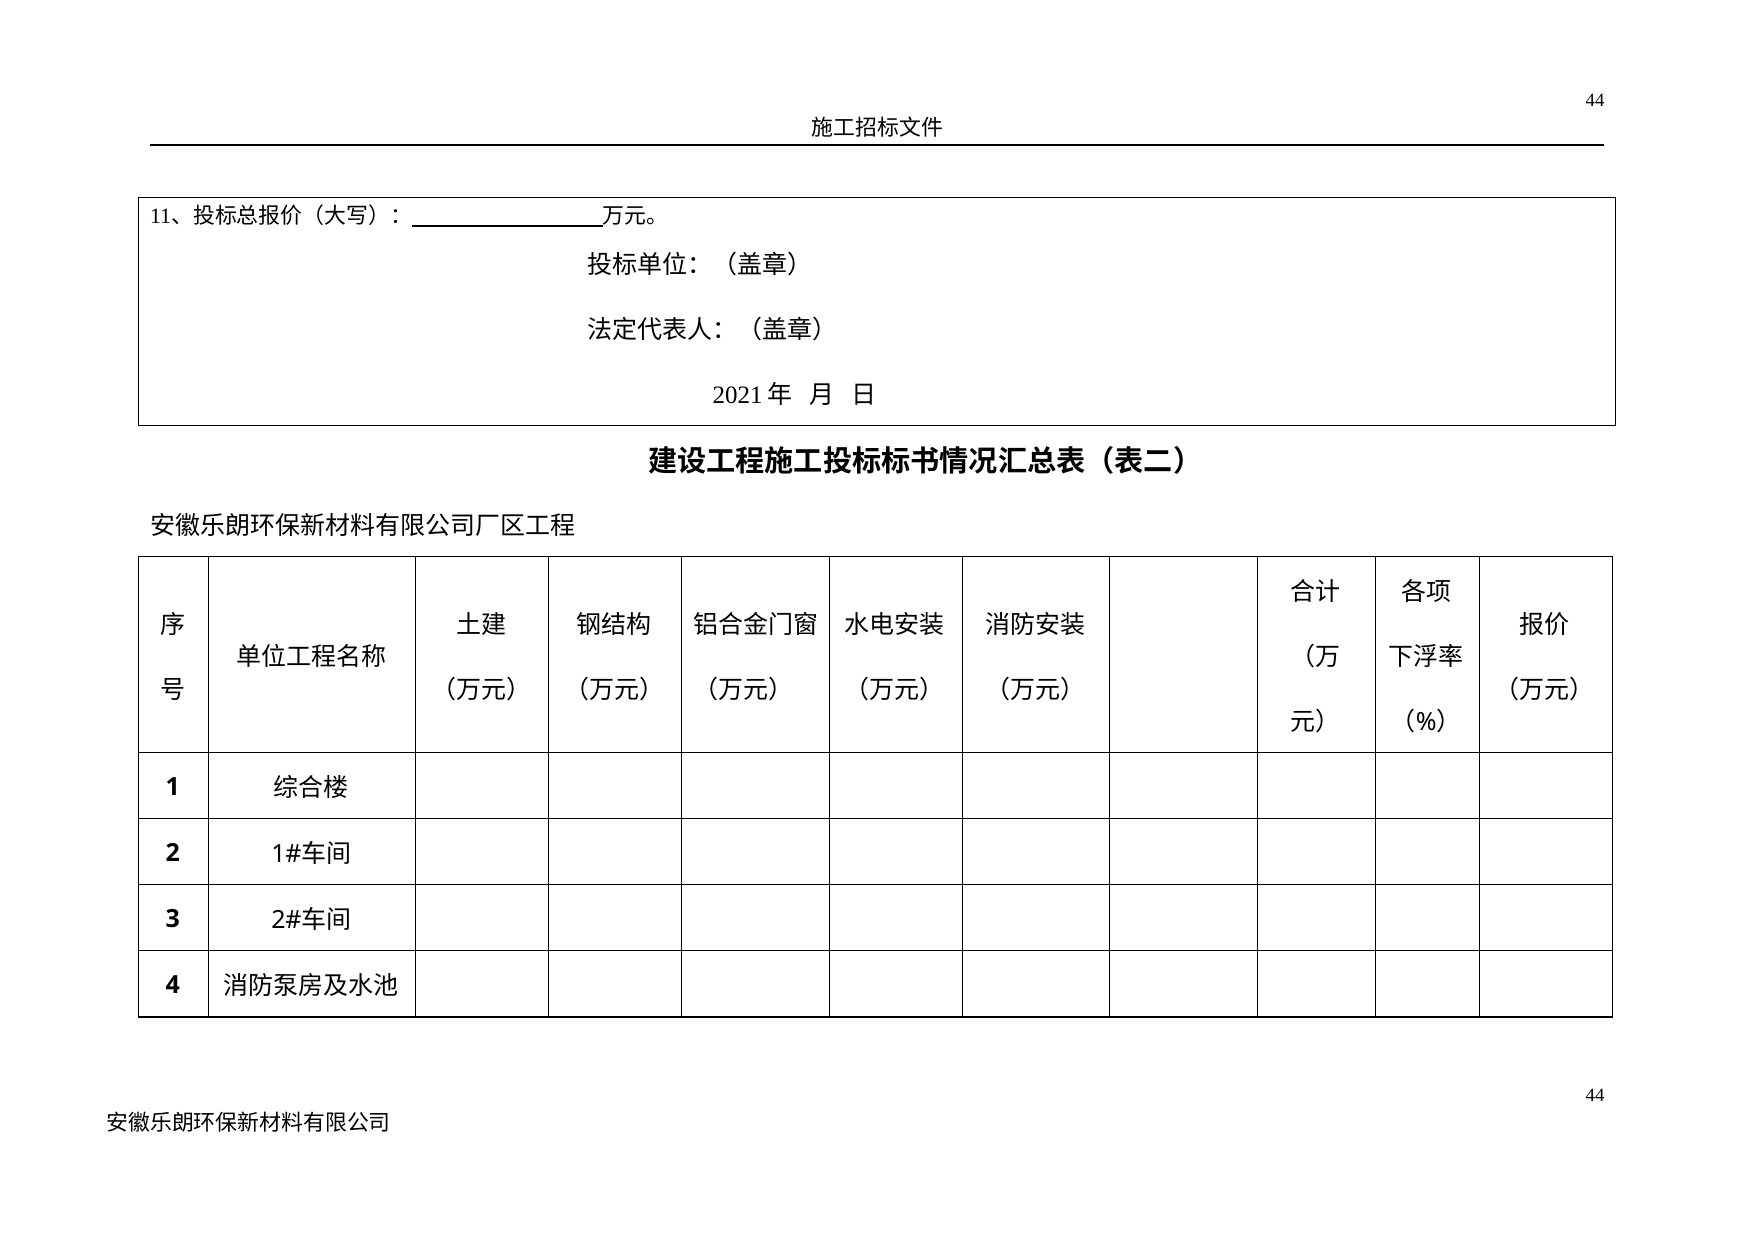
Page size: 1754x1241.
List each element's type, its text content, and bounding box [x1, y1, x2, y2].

table_cell [682, 951, 829, 1016]
table_cell [830, 885, 962, 950]
table_cell [1258, 819, 1375, 884]
table_header 钢结构 （万元） [549, 557, 681, 752]
table_cell [549, 819, 681, 884]
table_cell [139, 198, 1615, 425]
table_header 水电安装 （万元） [830, 557, 962, 752]
table_cell 4 [139, 951, 208, 1016]
table_header 铝合金门窗（万元） [682, 557, 829, 752]
table_cell [416, 885, 548, 950]
table_cell [963, 819, 1109, 884]
table_cell [963, 885, 1109, 950]
table_cell [963, 753, 1109, 818]
table_cell [416, 753, 548, 818]
table_cell 2 [139, 819, 208, 884]
table_cell [1480, 951, 1612, 1016]
table_header 序号 [139, 557, 208, 752]
table_cell [1376, 951, 1479, 1016]
table_header 土建 （万元） [416, 557, 548, 752]
table_cell [682, 885, 829, 950]
table_cell [1480, 885, 1612, 950]
table_cell [830, 819, 962, 884]
table_cell 1#车间 [209, 819, 415, 884]
text 建设工程施工投标标书情况汇总表（表二） [150, 426, 1601, 491]
table_cell 2#车间 [209, 885, 415, 950]
table_cell 3 [139, 885, 208, 950]
table_cell [549, 951, 681, 1016]
table_cell [830, 753, 962, 818]
table_cell [682, 753, 829, 818]
table_header 消防安装 （万元） [963, 557, 1109, 752]
table_cell [1258, 951, 1375, 1016]
table_header 合计 （万元） [1258, 557, 1375, 752]
table_cell [1110, 885, 1257, 950]
table_header 报价 （万元） [1480, 557, 1612, 752]
table_cell [1376, 753, 1479, 818]
table_cell [549, 753, 681, 818]
table_cell [1258, 753, 1375, 818]
table_cell [1480, 819, 1612, 884]
table_cell [416, 951, 548, 1016]
table_header 各项 下浮率 （%） [1376, 557, 1479, 752]
table_cell 综合楼 [209, 753, 415, 818]
table_cell [416, 819, 548, 884]
table_header 单位工程名称 [209, 557, 415, 752]
table_cell [549, 885, 681, 950]
table_cell [1110, 819, 1257, 884]
table_cell [1376, 819, 1479, 884]
text 安徽乐朗环保新材料有限公司厂区工程 [150, 491, 1601, 556]
table_cell [1376, 885, 1479, 950]
table_cell [682, 819, 829, 884]
table_cell [1480, 753, 1612, 818]
table_cell [830, 951, 962, 1016]
table_cell [1110, 753, 1257, 818]
table_cell [1258, 885, 1375, 950]
table_cell [1110, 951, 1257, 1016]
table_cell 消防泵房及水池 [209, 951, 415, 1016]
table_header [1110, 557, 1257, 752]
table_cell [963, 951, 1109, 1016]
table_cell 1 [139, 753, 208, 818]
